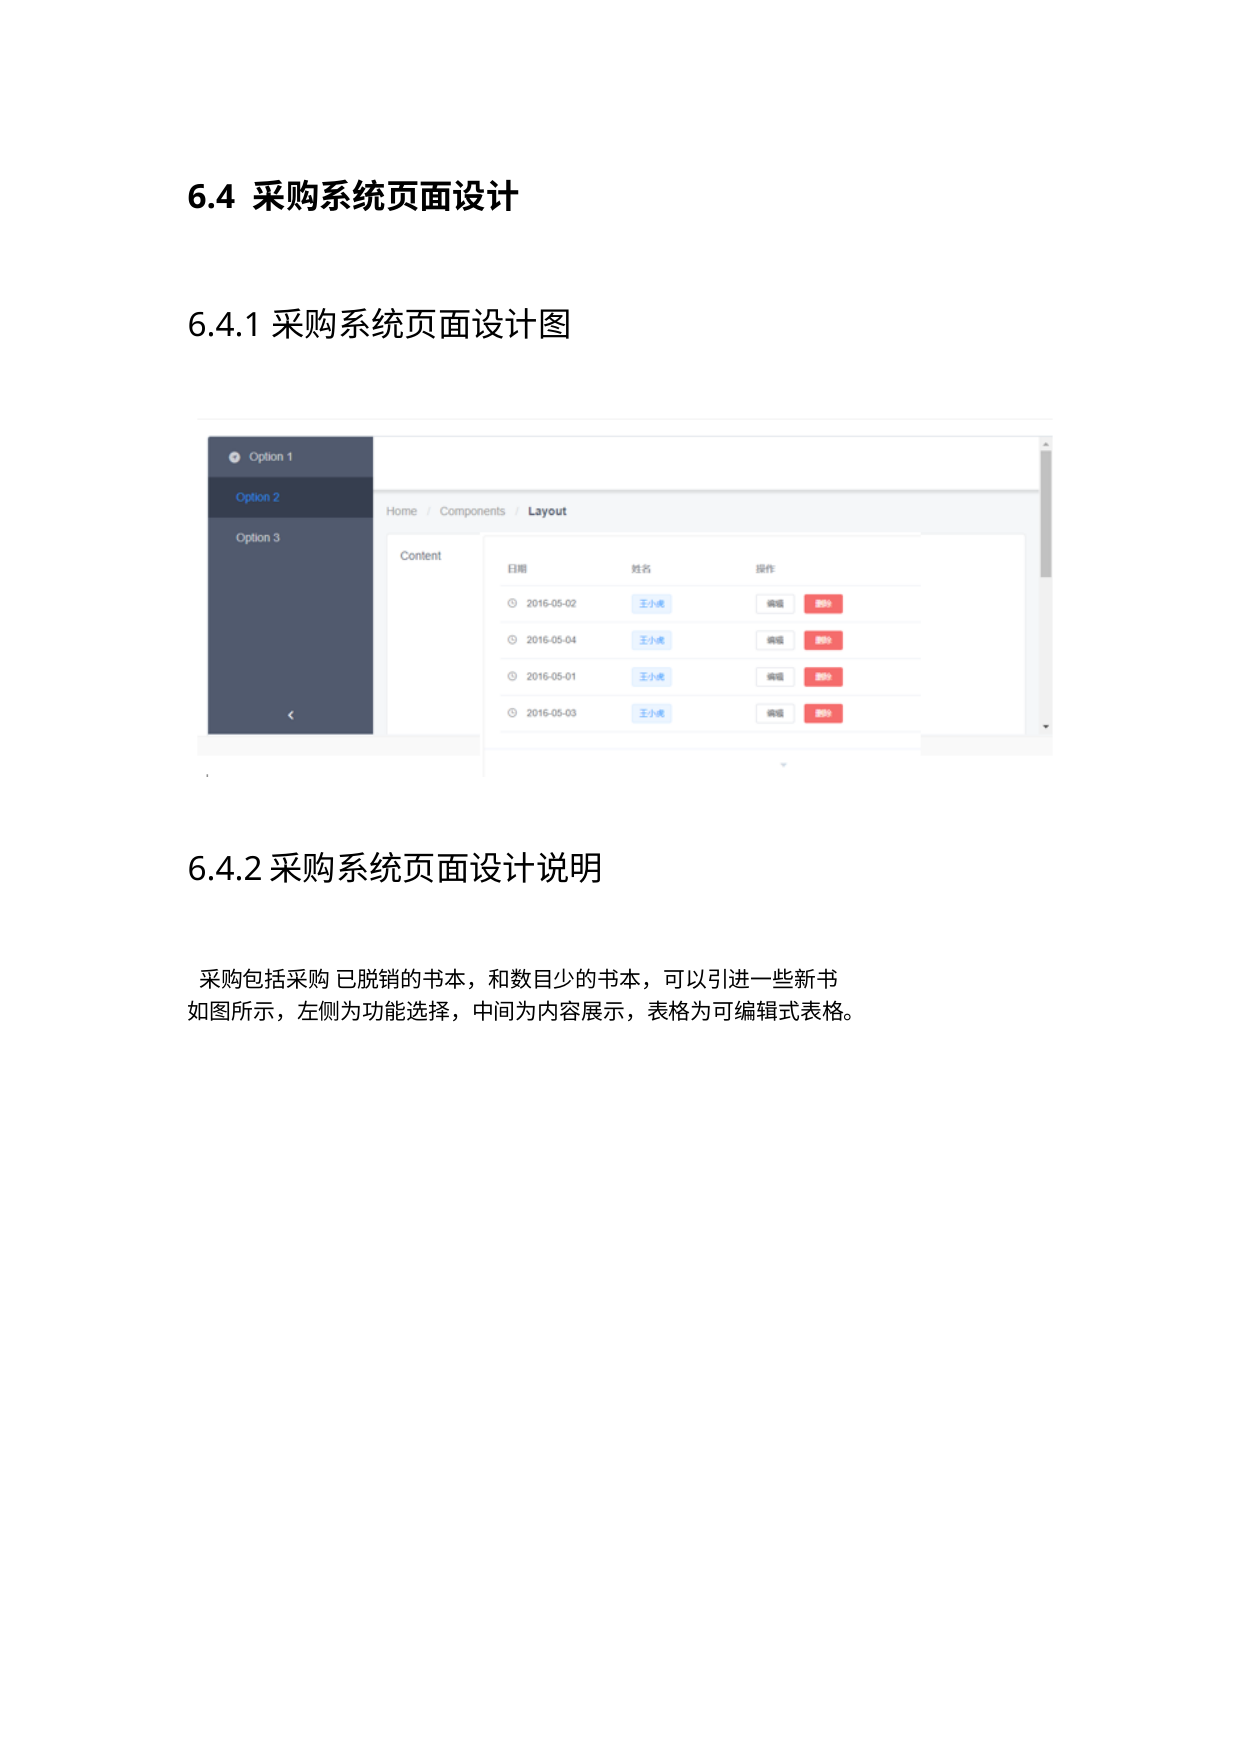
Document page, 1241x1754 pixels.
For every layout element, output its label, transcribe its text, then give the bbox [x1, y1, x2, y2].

text 如图所示，左侧为功能选择，中间为内容展示，表格为可编辑式表格。 [187, 994, 1053, 1026]
text 采购包括采购 已脱销的书本，和数目少的书本，可以引进一些新书 [187, 961, 1053, 994]
picture [187, 416, 1053, 777]
subtitle 6.4.2采购系统页面设计说明 [187, 834, 1053, 899]
subtitle 6.4 采购系统页面设计 [187, 162, 1053, 227]
subtitle 6.4.1 采购系统页面设计图 [187, 289, 1053, 354]
